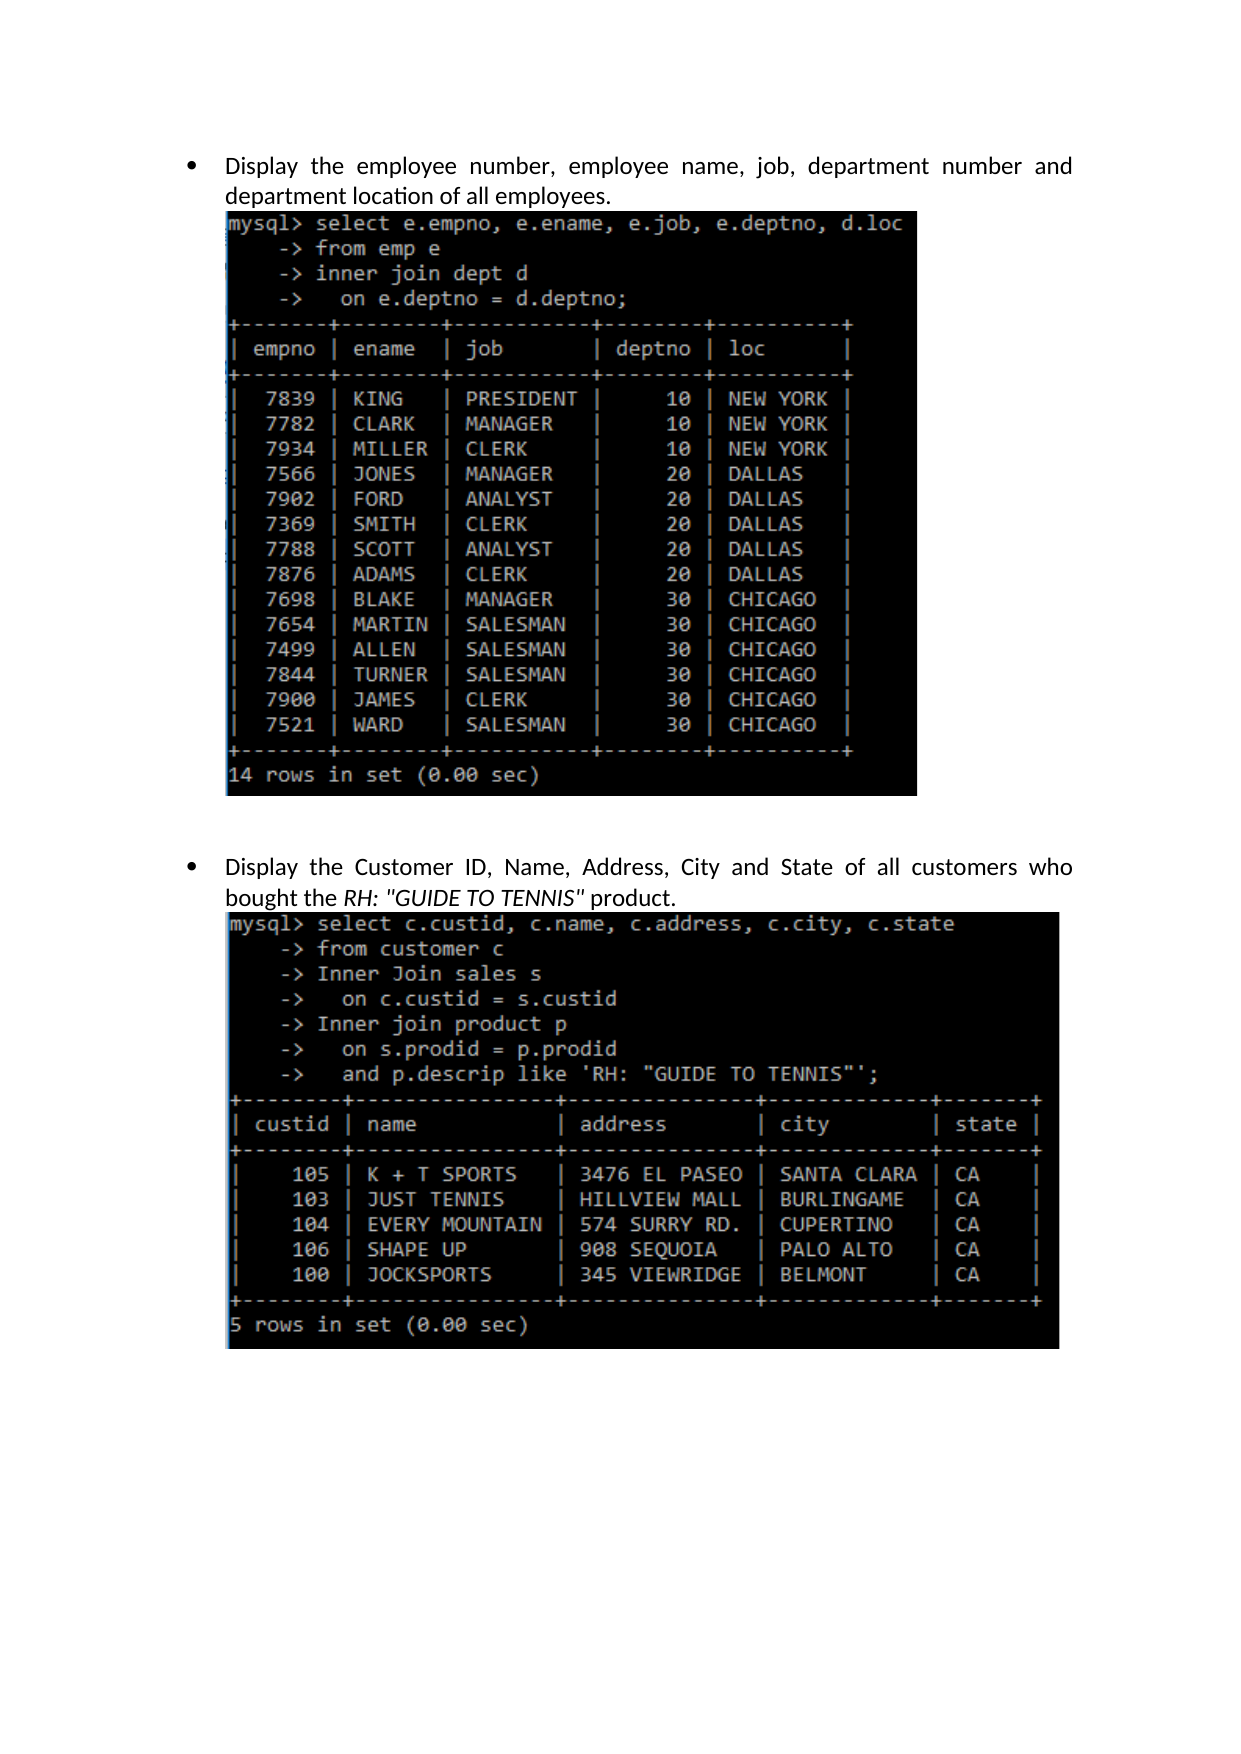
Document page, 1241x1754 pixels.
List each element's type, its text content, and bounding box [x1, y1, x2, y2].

list Display the employee number, employee name, job, department number and department location of all employees. [187, 150, 1074, 211]
list Display the Customer ID, Name, Address, City and State of all customers who bought the RH: "GUIDE TO TENNIS" product. [187, 851, 1074, 912]
picture [225, 211, 918, 796]
picture [225, 912, 1060, 1349]
